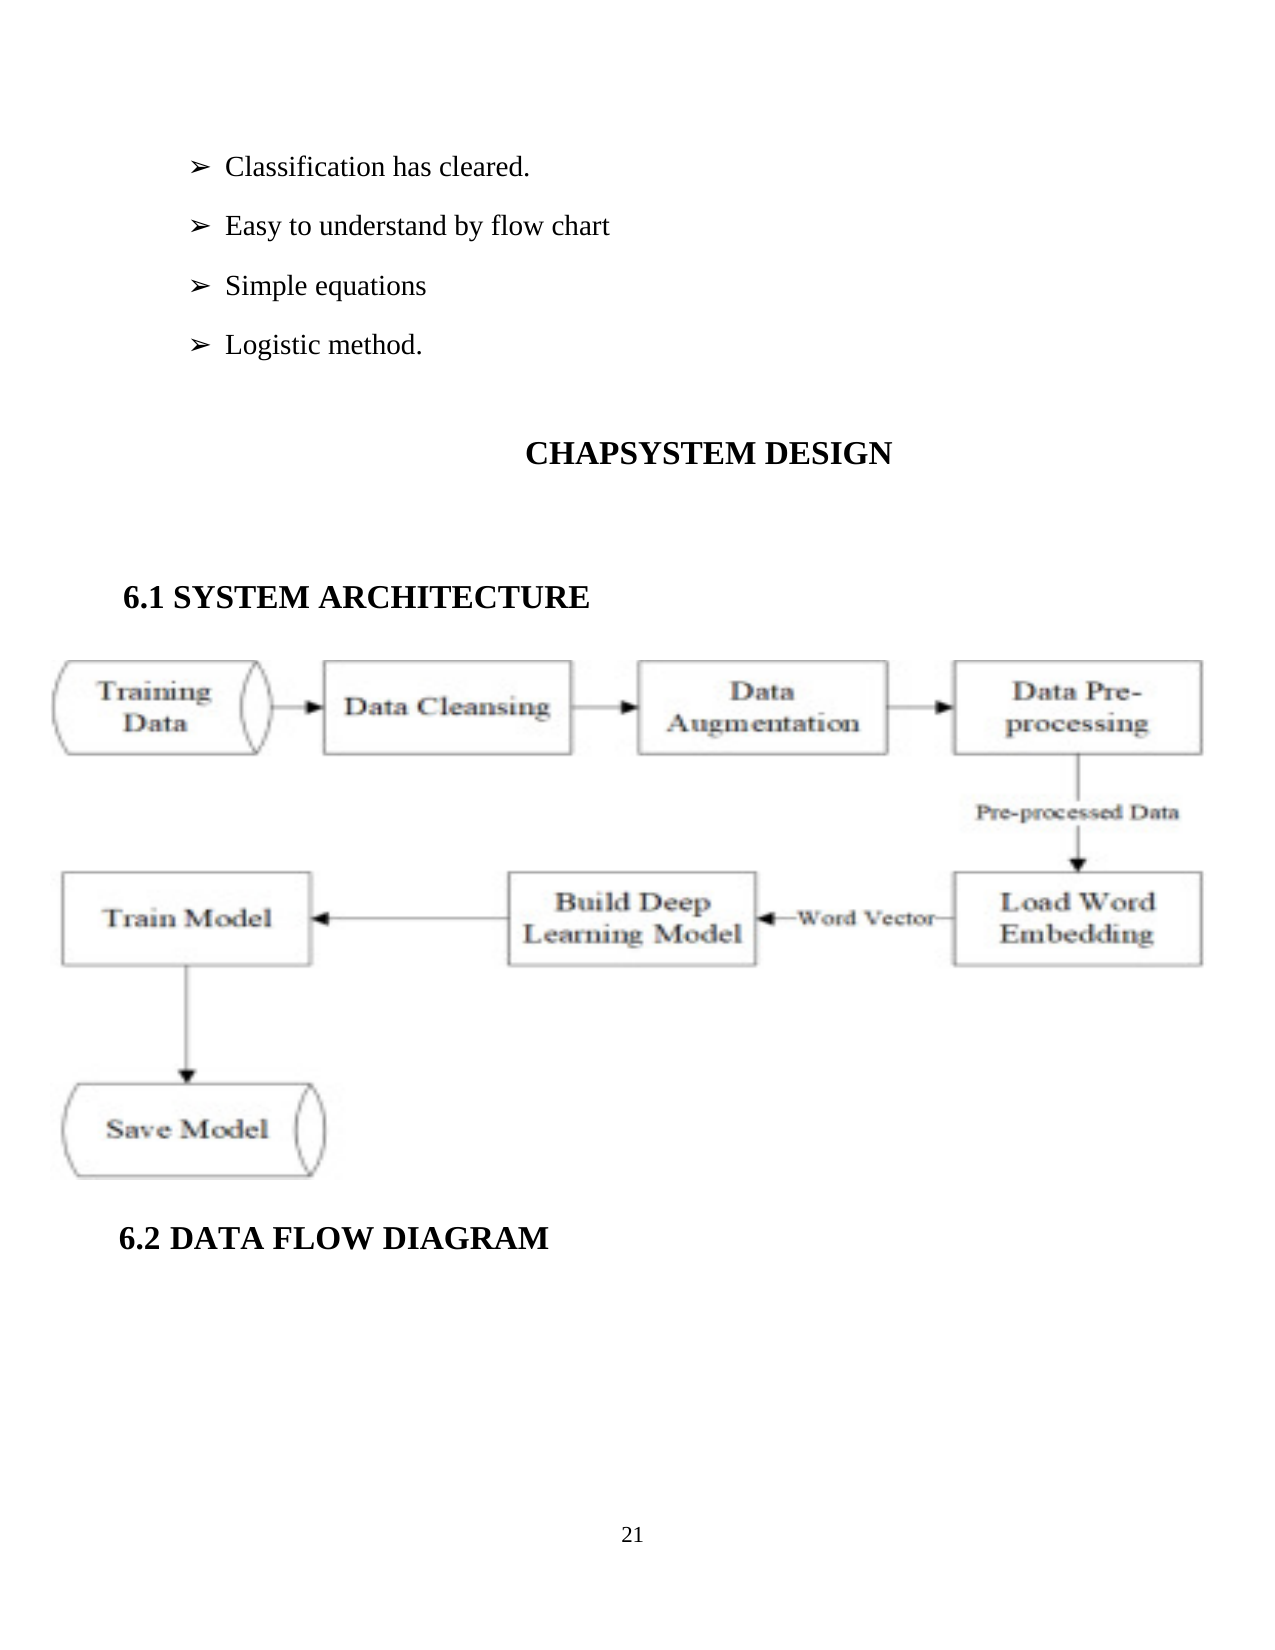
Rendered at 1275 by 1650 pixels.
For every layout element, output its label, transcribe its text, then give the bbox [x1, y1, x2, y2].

list Simple equations [187, 264, 1220, 304]
list Logistic method. [187, 324, 1220, 363]
list Classification has cleared. [187, 145, 1220, 185]
subtitle 6.2 DATA FLOW DIAGRAM [50, 1218, 618, 1257]
list Easy to understand by flow chart [187, 205, 1220, 244]
picture [50, 660, 1207, 1180]
text 6.1 SYSTEM ARCHITECTURE [50, 578, 1237, 616]
list CHAPSYSTEM DESIGN [225, 433, 1220, 472]
